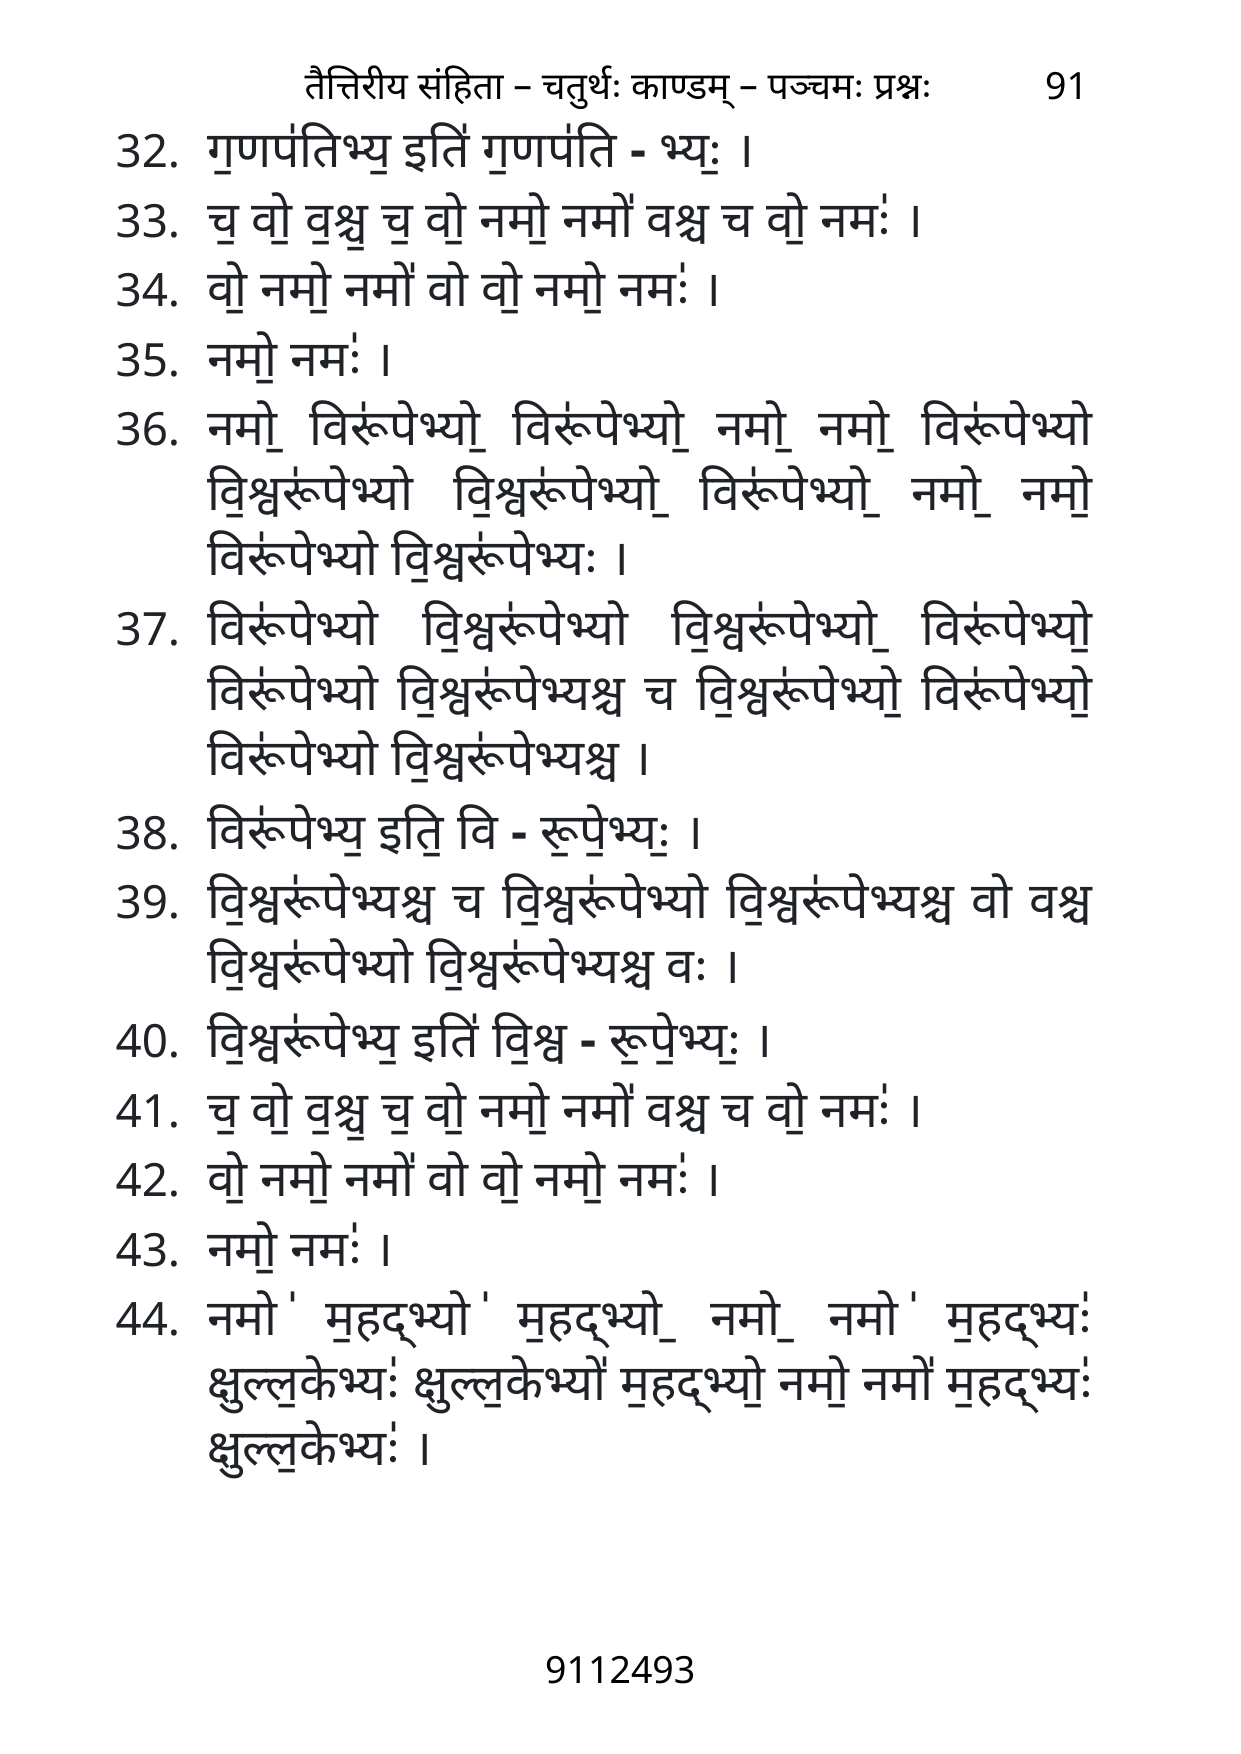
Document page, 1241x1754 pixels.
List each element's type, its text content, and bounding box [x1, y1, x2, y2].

list वो॒ नमो॒ नमो॑ वो वो॒ नमो॒ नमः॑ । [148, 1148, 1092, 1217]
list च॒ वो॒ व॒श्च॒ च॒ वो॒ नमो॒ नमो॑ वश्च च वो॒ नमः॑ । [148, 1078, 1092, 1148]
list वि॒श्वरू॑पेभ्य॒ इति॑ वि॒श्व - रू॒पे॒भ्यः॒ । [148, 1004, 1092, 1078]
list विरू॑पेभ्य॒ इति॒ वि - रू॒पे॒भ्यः॒ । [148, 796, 1092, 870]
list नमो॒ नमः॑ । [148, 1217, 1092, 1286]
list विरू॑पेभ्यो वि॒श्वरू॑पेभ्यो वि॒श्वरू॑पेभ्यो॒ विरू॑पेभ्यो॒ विरू॑पेभ्यो वि॒श्वरू॑पेभ्यश्च च वि॒श्वरू॑पेभ्यो॒ विरू॑पेभ्यो॒ विरू॑पेभ्यो वि॒श्वरू॑पेभ्यश्च । [148, 596, 1092, 796]
list च॒ वो॒ व॒श्च॒ च॒ वो॒ नमो॒ नमो॑ वश्च च वो॒ नमः॑ । [148, 188, 1092, 258]
list नमो॑ म॒हद्भ्यो॑ म॒हद्भ्यो॒ नमो॒ नमो॑ म॒हद्भ्यः॑ क्षुल्ल॒केभ्यः॑ क्षुल्ल॒केभ्यो॑ म॒हद्भ्यो॒ नमो॒ नमो॑ म॒हद्भ्यः॑ क्षुल्ल॒केभ्यः॑ । [148, 1286, 1092, 1486]
list ग॒णप॑तिभ्य॒ इति॑ ग॒णप॑ति - भ्यः॒ । [148, 114, 1092, 188]
list नमो॒ विरू॑पेभ्यो॒ विरू॑पेभ्यो॒ नमो॒ नमो॒ विरू॑पेभ्यो वि॒श्वरू॑पेभ्यो वि॒श्वरू॑पेभ्यो॒ विरू॑पेभ्यो॒ नमो॒ नमो॒ विरू॑पेभ्यो वि॒श्वरू॑पेभ्यः । [148, 396, 1092, 596]
list वि॒श्वरू॑पेभ्यश्च च वि॒श्वरू॑पेभ्यो वि॒श्वरू॑पेभ्यश्च वो वश्च वि॒श्वरू॑पेभ्यो वि॒श्वरू॑पेभ्यश्च वः । [148, 870, 1092, 1004]
list वो॒ नमो॒ नमो॑ वो वो॒ नमो॒ नमः॑ । [148, 258, 1092, 327]
list नमो॒ नमः॑ । [148, 327, 1092, 396]
